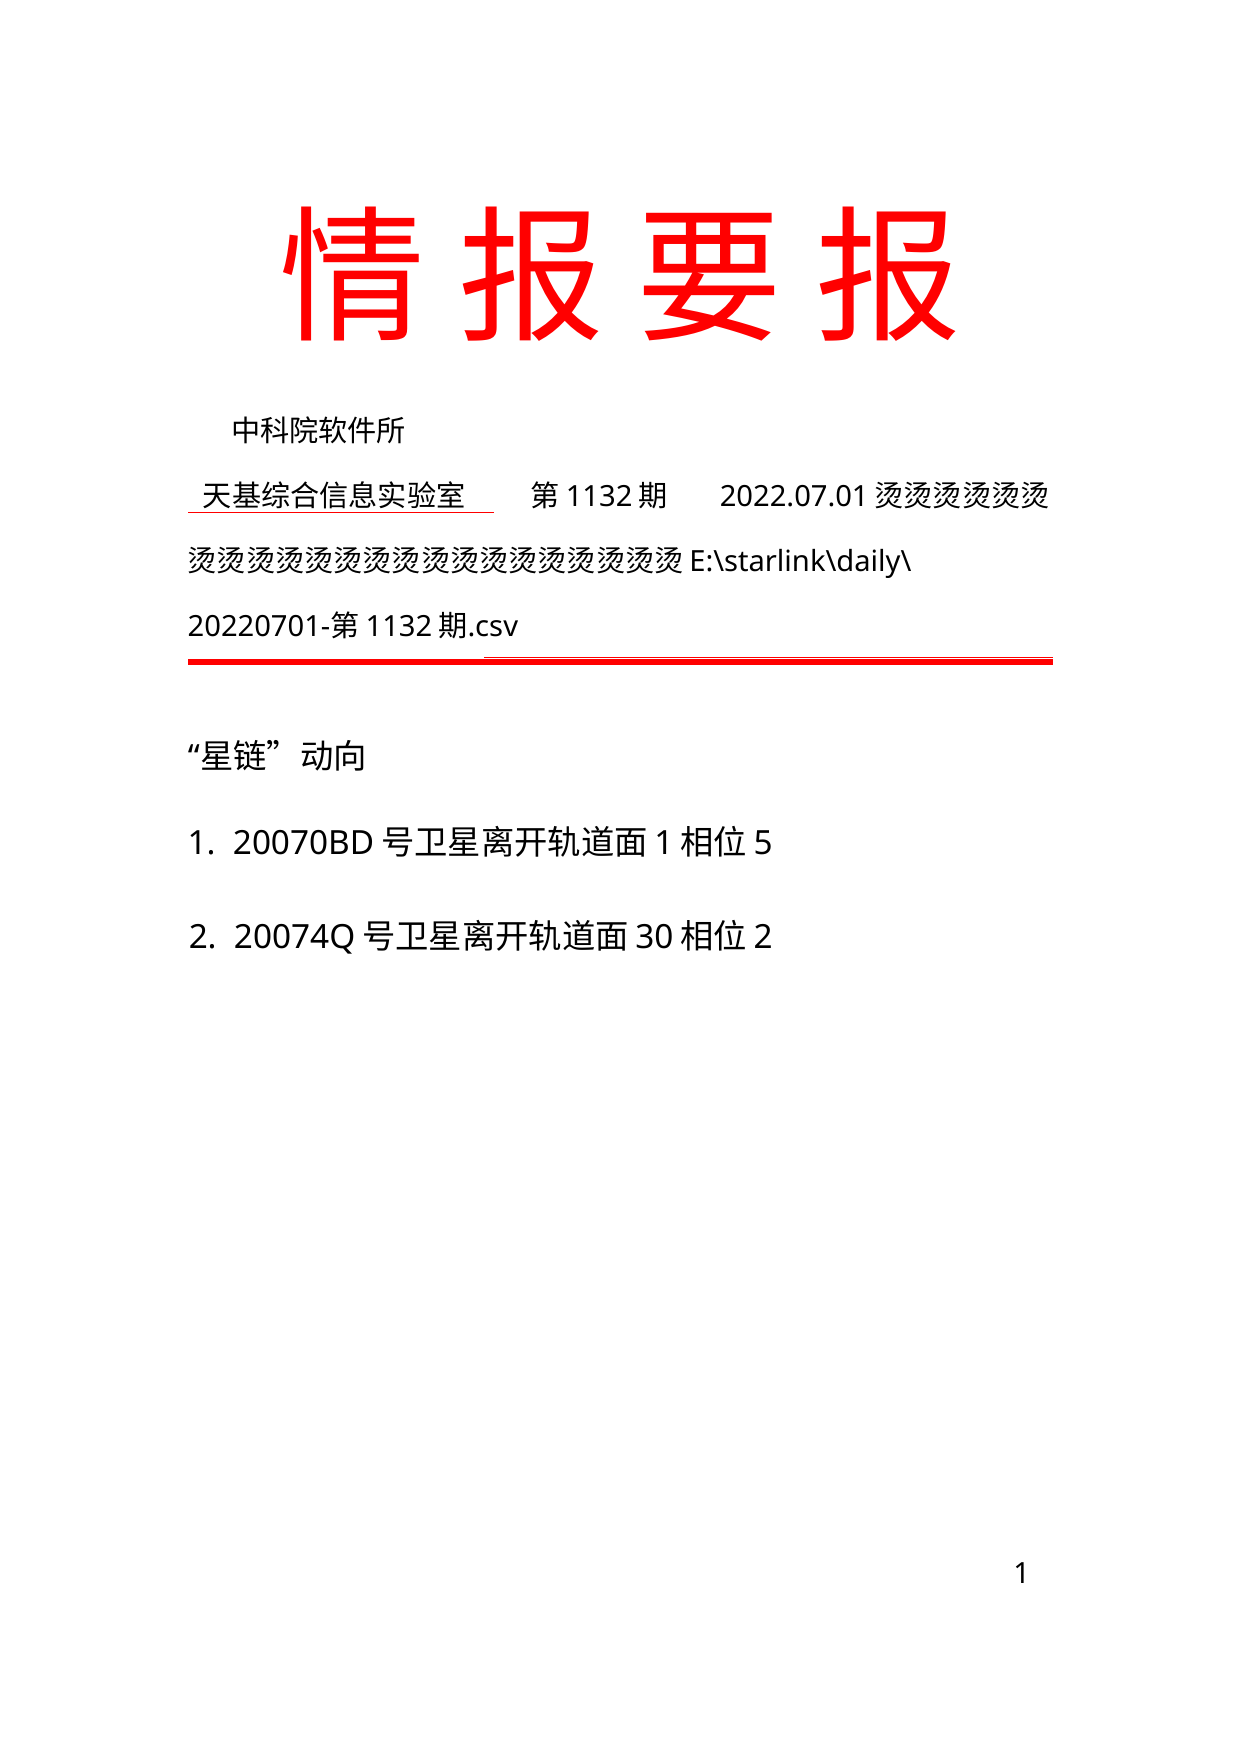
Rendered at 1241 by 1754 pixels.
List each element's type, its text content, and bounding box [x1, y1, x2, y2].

text 1. 20070BD号卫星离开轨道面1相位5 2. 20074Q号卫星离开轨道面30相位2 [187, 808, 1029, 1061]
text 天基综合信息实验室 第1132期 2022.07.01烫烫烫烫烫烫烫烫烫烫烫烫烫烫烫烫烫烫烫烫烫烫烫E:\starlink\daily\20220701-第1132期.csv [187, 462, 1053, 722]
subtitle “星链”动向 [188, 722, 1029, 787]
text 情 报 要 报 [187, 152, 1053, 380]
text 中科院软件所 [187, 397, 1053, 462]
